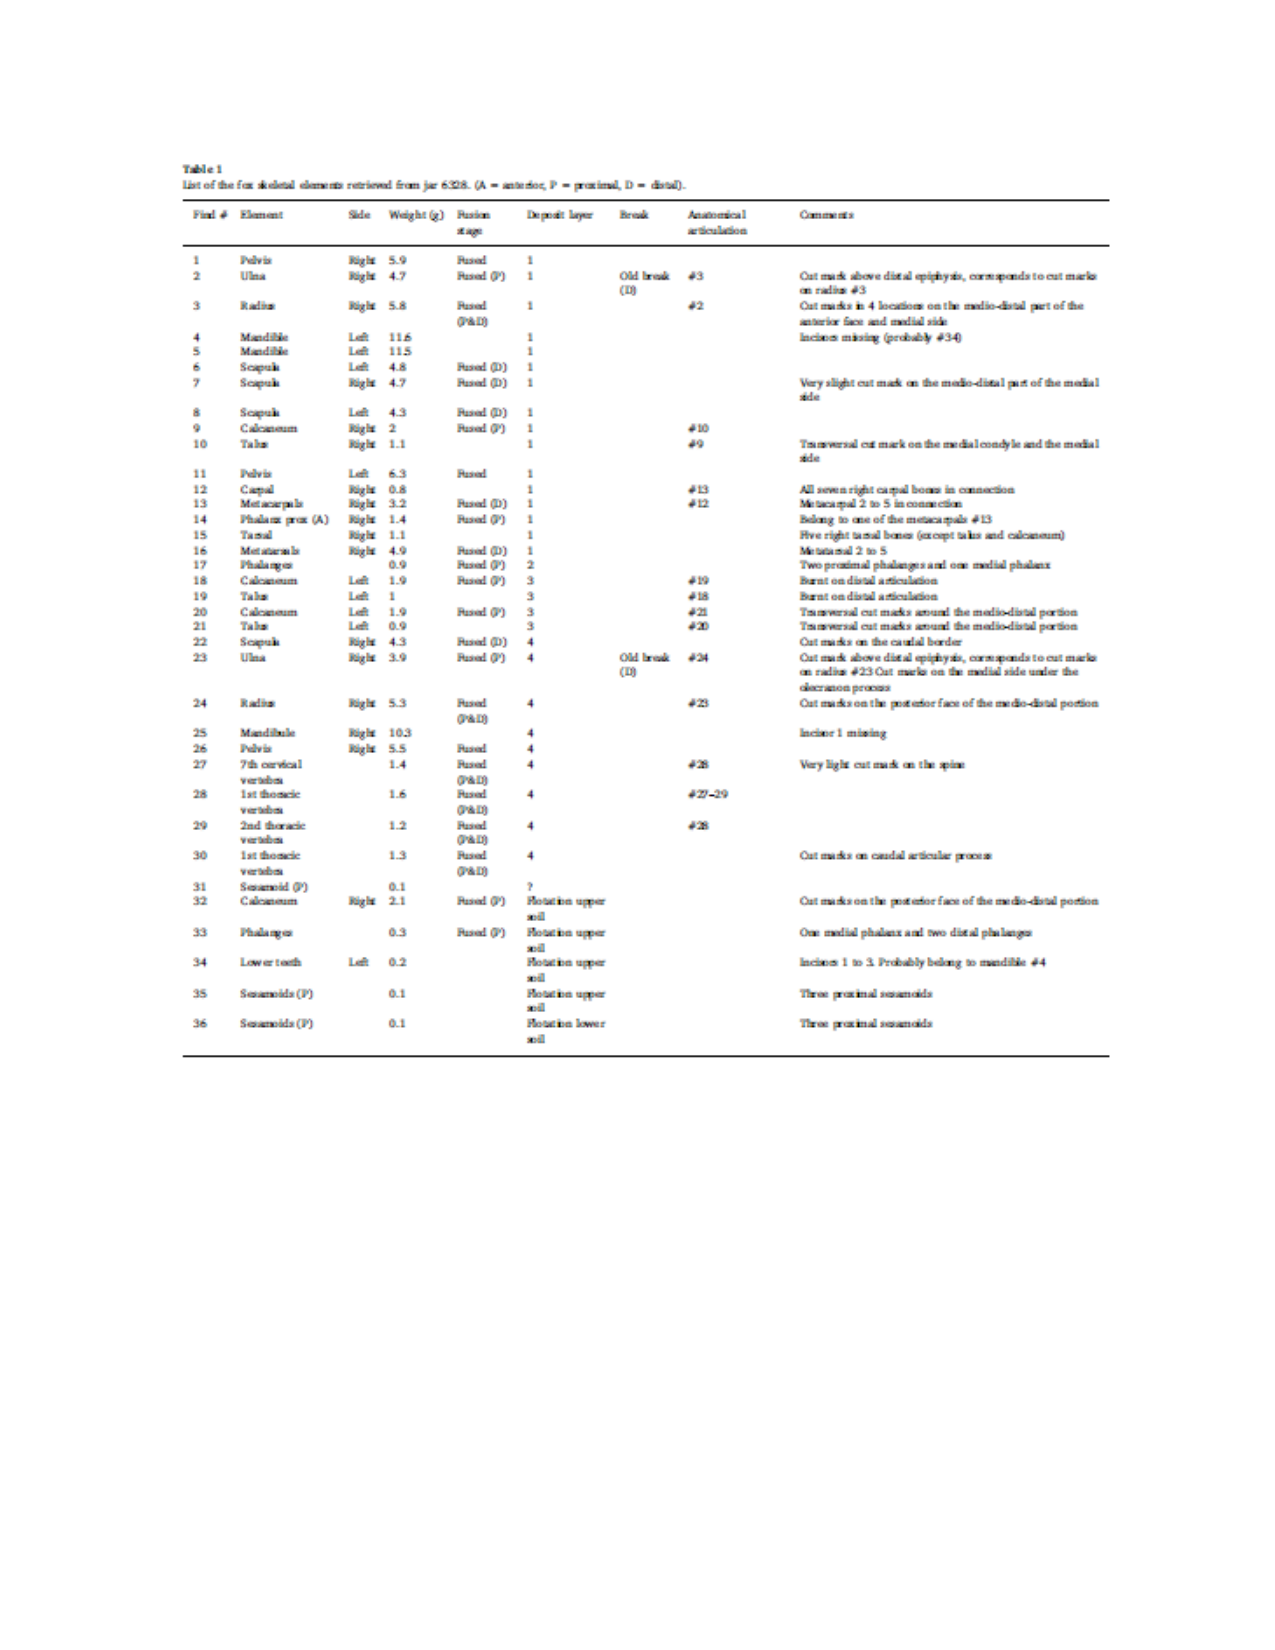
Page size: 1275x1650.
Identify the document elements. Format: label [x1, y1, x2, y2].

picture [150, 150, 1143, 1082]
